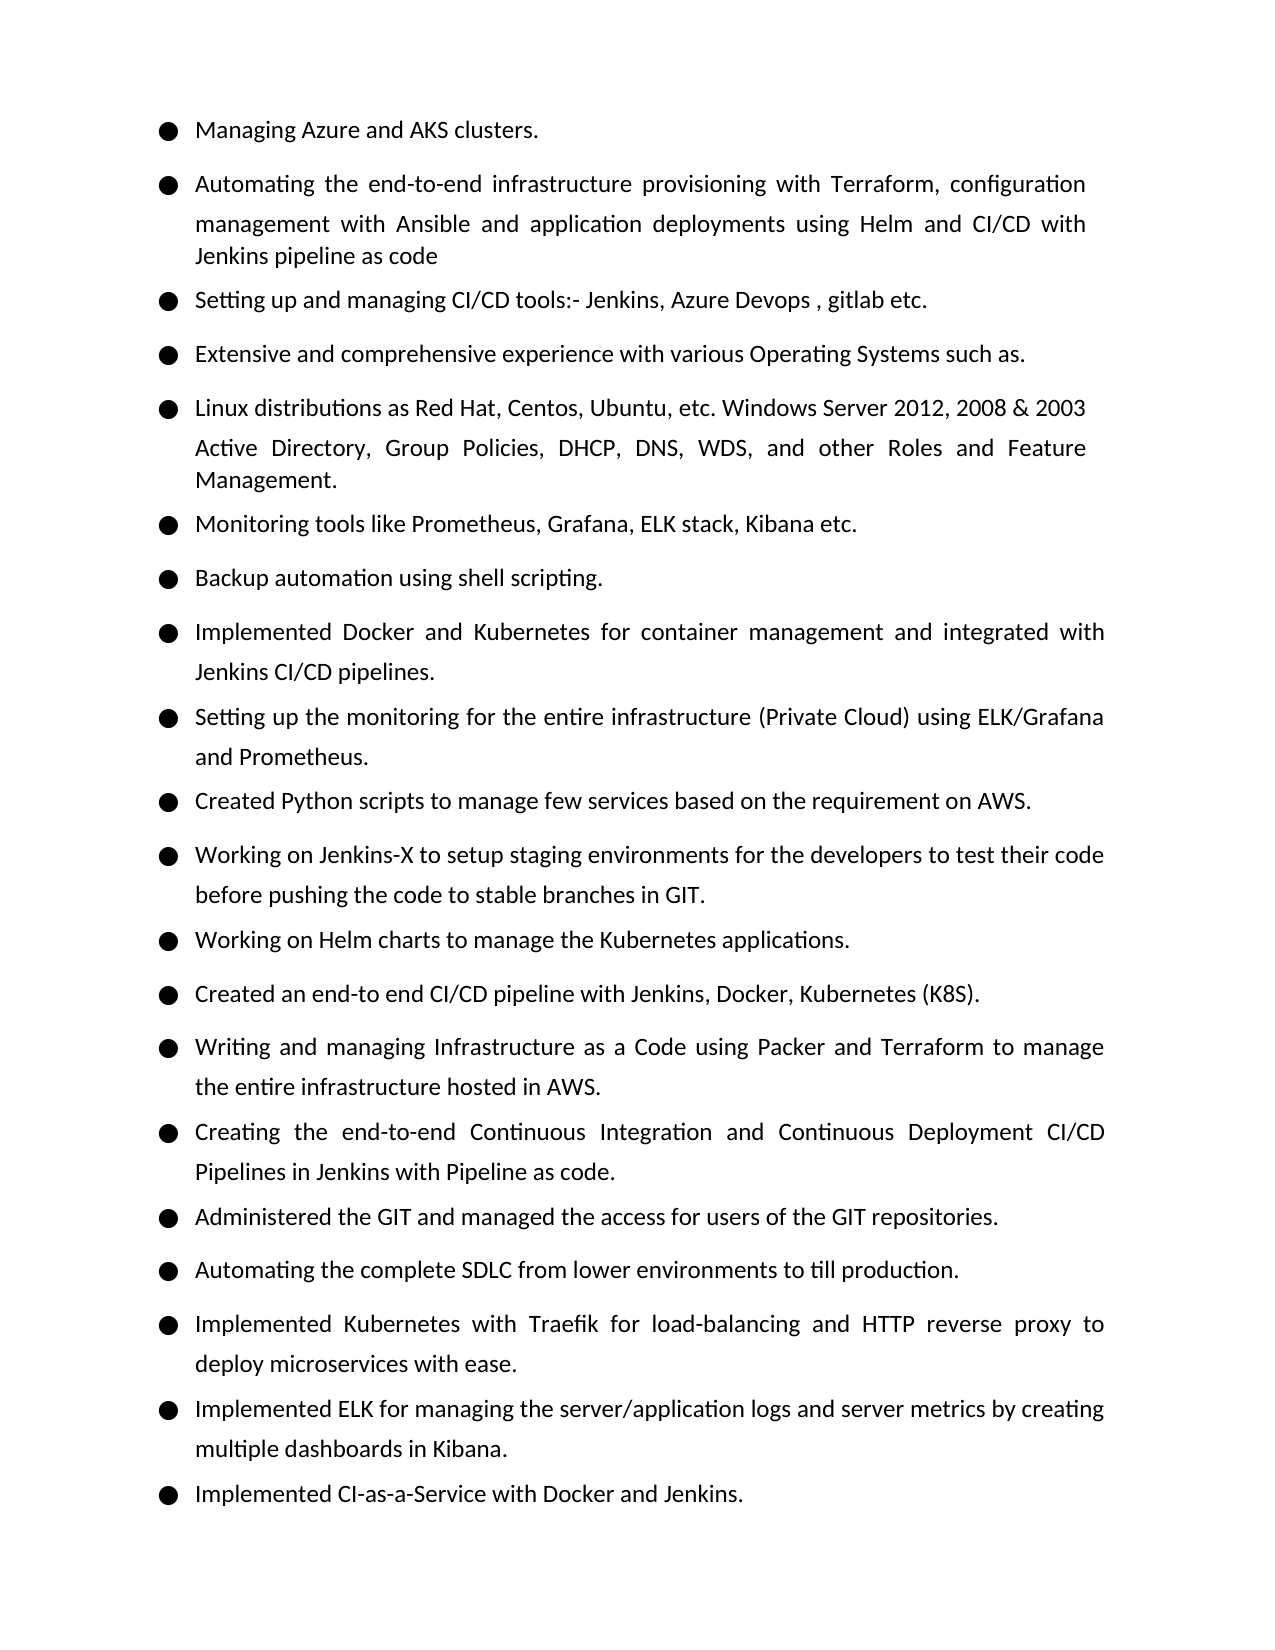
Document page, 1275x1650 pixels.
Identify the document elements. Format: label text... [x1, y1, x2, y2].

list Automating the complete SDLC from lower environments to till production. [157, 1242, 1106, 1293]
list Implemented CI-as-a-Service with Docker and Jenkins. [157, 1465, 1106, 1516]
list Implemented Docker and Kubernetes for container management and integrated with Jenkins CI/CD pipelines. [157, 603, 1106, 687]
list Created Python scripts to manage few services based on the requirement on AWS. [157, 773, 1106, 824]
list Creating the end-to-end Continuous Integration and Continuous Deployment CI/CD Pipelines in Jenkins with Pipeline as code. [157, 1103, 1106, 1187]
list Linux distributions as Red Hat, Centos, Ubuntu, etc. Windows Server 2012, 2008 & 2003 Active Directory, Group Policies, DHCP, DNS, WDS, and other Roles and Feature Management. [157, 379, 1087, 494]
list Implemented Kubernetes with Traefik for load-balancing and HTTP reverse proxy to deploy microservices with ease. [157, 1296, 1106, 1379]
list Extensive and comprehensive experience with various Operating Systems such as. [157, 326, 1087, 377]
list Managing Azure and AKS clusters. [157, 101, 1087, 153]
list Setting up the monitoring for the entire infrastructure (Private Cloud) using ELK/Grafana and Prometheus. [157, 688, 1106, 771]
list Backup automation using shell scripting. [157, 550, 1087, 601]
list Setting up and managing CI/CD tools:- Jenkins, Azure Devops , gitlab etc. [157, 272, 1087, 323]
list Administered the GIT and managed the access for users of the GIT repositories. [157, 1188, 1106, 1239]
list Created an end-to end CI/CD pipeline with Jenkins, Docker, Kubernetes (K8S). [157, 965, 1106, 1016]
list Working on Helm charts to manage the Kubernetes applications. [157, 911, 1106, 962]
list Automating the end-to-end infrastructure provisioning with Terraform, configuration management with Ansible and application deployments using Helm and CI/CD with Jenkins pipeline as code [157, 155, 1087, 270]
list Writing and managing Infrastructure as a Code using Packer and Terraform to manage the entire infrastructure hosted in AWS. [157, 1019, 1106, 1102]
list Monitoring tools like Prometheus, Grafana, ELK stack, Kibana etc. [157, 496, 1087, 547]
list Working on Jenkins-X to setup staging environments for the developers to test their code before pushing the code to stable branches in GIT. [157, 827, 1106, 910]
list Implemented ELK for managing the server/application logs and server metrics by creating multiple dashboards in Kibana. [157, 1380, 1106, 1463]
